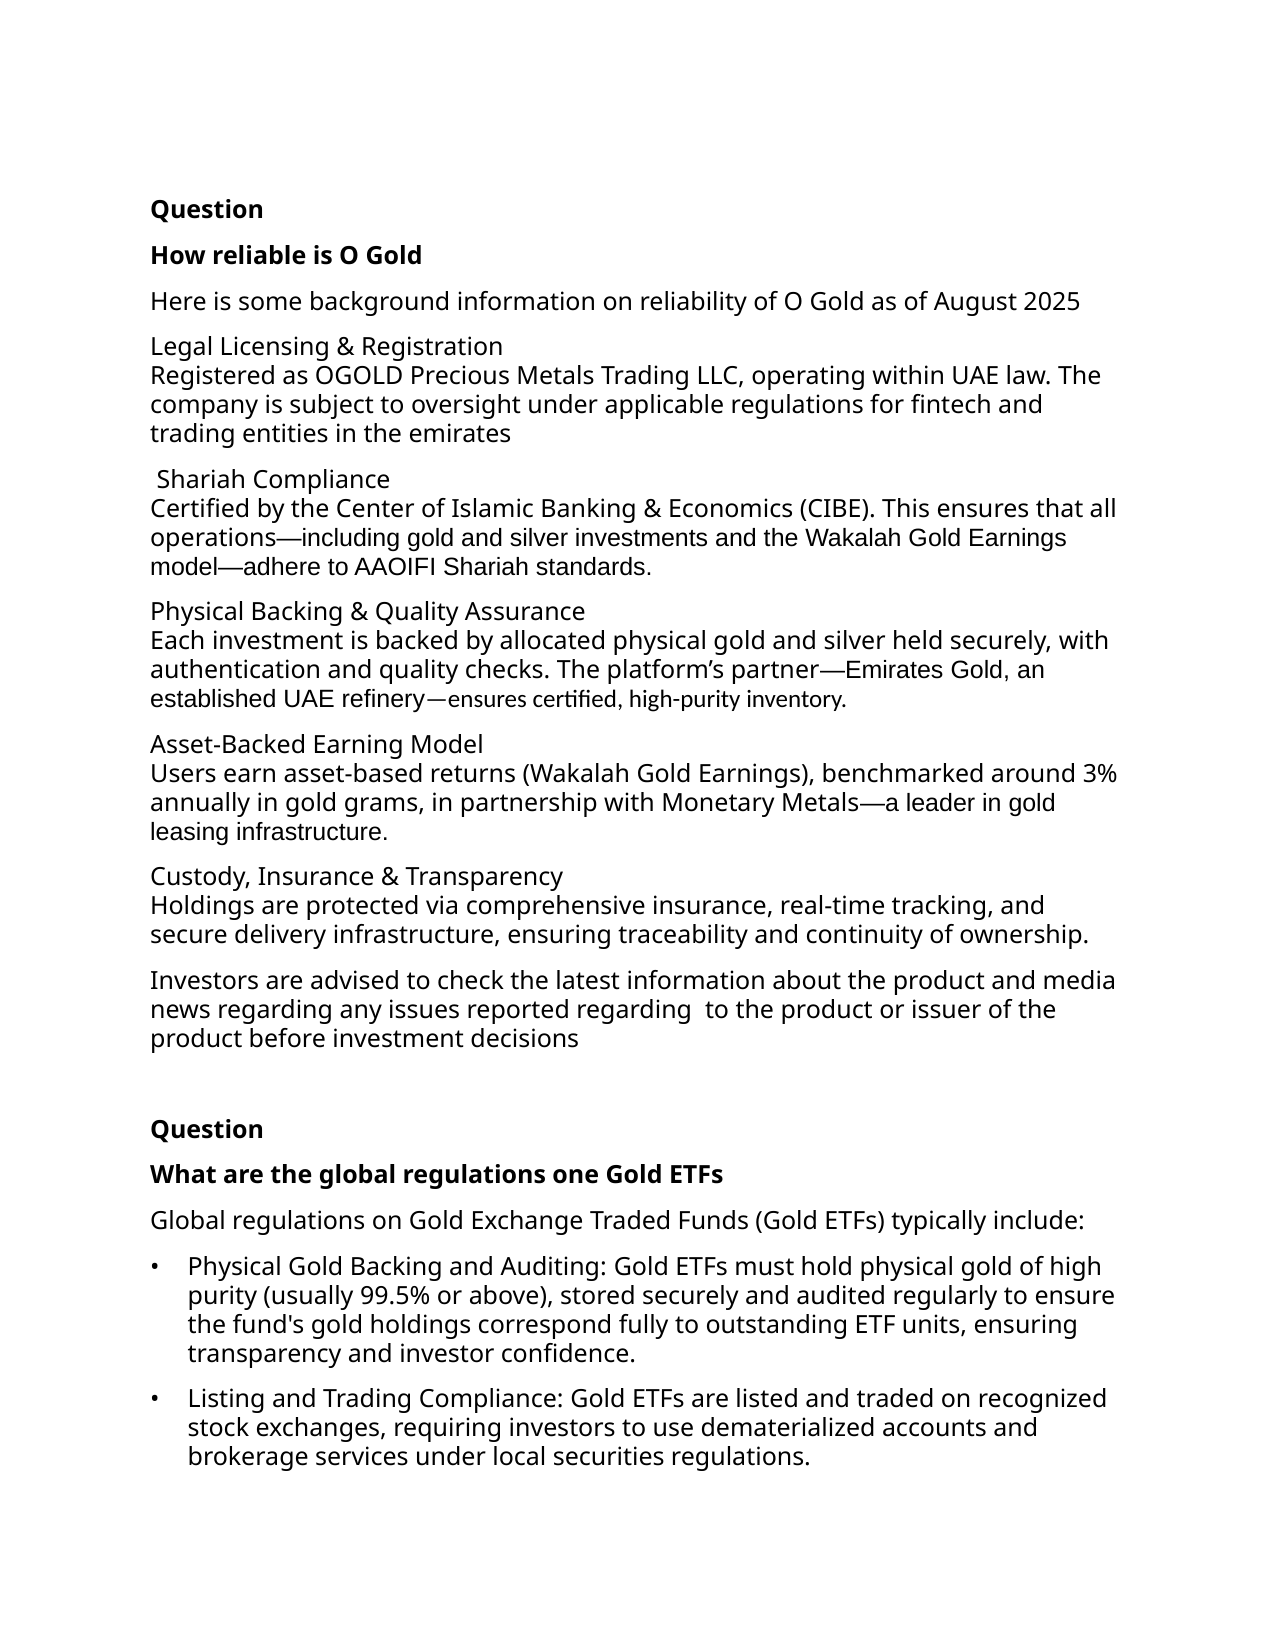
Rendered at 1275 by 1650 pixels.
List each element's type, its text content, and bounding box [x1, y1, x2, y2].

text Here is some background information on reliability of O Gold as of August 2025 [150, 287, 1125, 316]
text How reliable is O Gold [150, 241, 1125, 270]
text Shariah Compliance Certified by the Center of Islamic Banking & Economics (CIBE). This ensures that all operations—including gold and silver investments and the Wakalah Gold Earnings model—adhere to AAOIFI Shariah standards. [150, 465, 1125, 581]
text What are the global regulations one Gold ETFs [150, 1161, 1125, 1190]
text Global regulations on Gold Exchange Traded Funds (Gold ETFs) typically include: [150, 1206, 1125, 1235]
text Question [150, 1115, 1125, 1144]
list Listing and Trading Compliance: Gold ETFs are listed and traded on recognized stock exchanges, requiring investors to use dematerialized accounts and brokerage services under local securities regulations. [150, 1384, 1125, 1471]
list Physical Gold Backing and Auditing: Gold ETFs must hold physical gold of high purity (usually 99.5% or above), stored securely and audited regularly to ensure the fund's gold holdings correspond fully to outstanding ETF units, ensuring transparency and investor confidence. [150, 1252, 1125, 1368]
text Investors are advised to check the latest information about the product and media news regarding any issues reported regarding to the product or issuer of the product before investment decisions [150, 966, 1125, 1053]
text Physical Backing & Quality Assurance Each investment is backed by allocated physical gold and silver held securely, with authentication and quality checks. The platform’s partner—Emirates Gold, an established UAE refinery—ensures certified, high-purity inventory. [150, 597, 1125, 713]
text Question [150, 196, 1125, 224]
text Custody, Insurance & Transparency Holdings are protected via comprehensive insurance, real-time tracking, and secure delivery infrastructure, ensuring traceability and continuity of ownership. [150, 862, 1125, 949]
text Asset-Backed Earning Model Users earn asset-based returns (Wakalah Gold Earnings), benchmarked around 3% annually in gold grams, in partnership with Monetary Metals—a leader in gold leasing infrastructure. [150, 730, 1125, 846]
text Legal Licensing & Registration Registered as OGOLD Precious Metals Trading LLC, operating within UAE law. The company is subject to oversight under applicable regulations for fintech and trading entities in the emirates [150, 332, 1125, 448]
